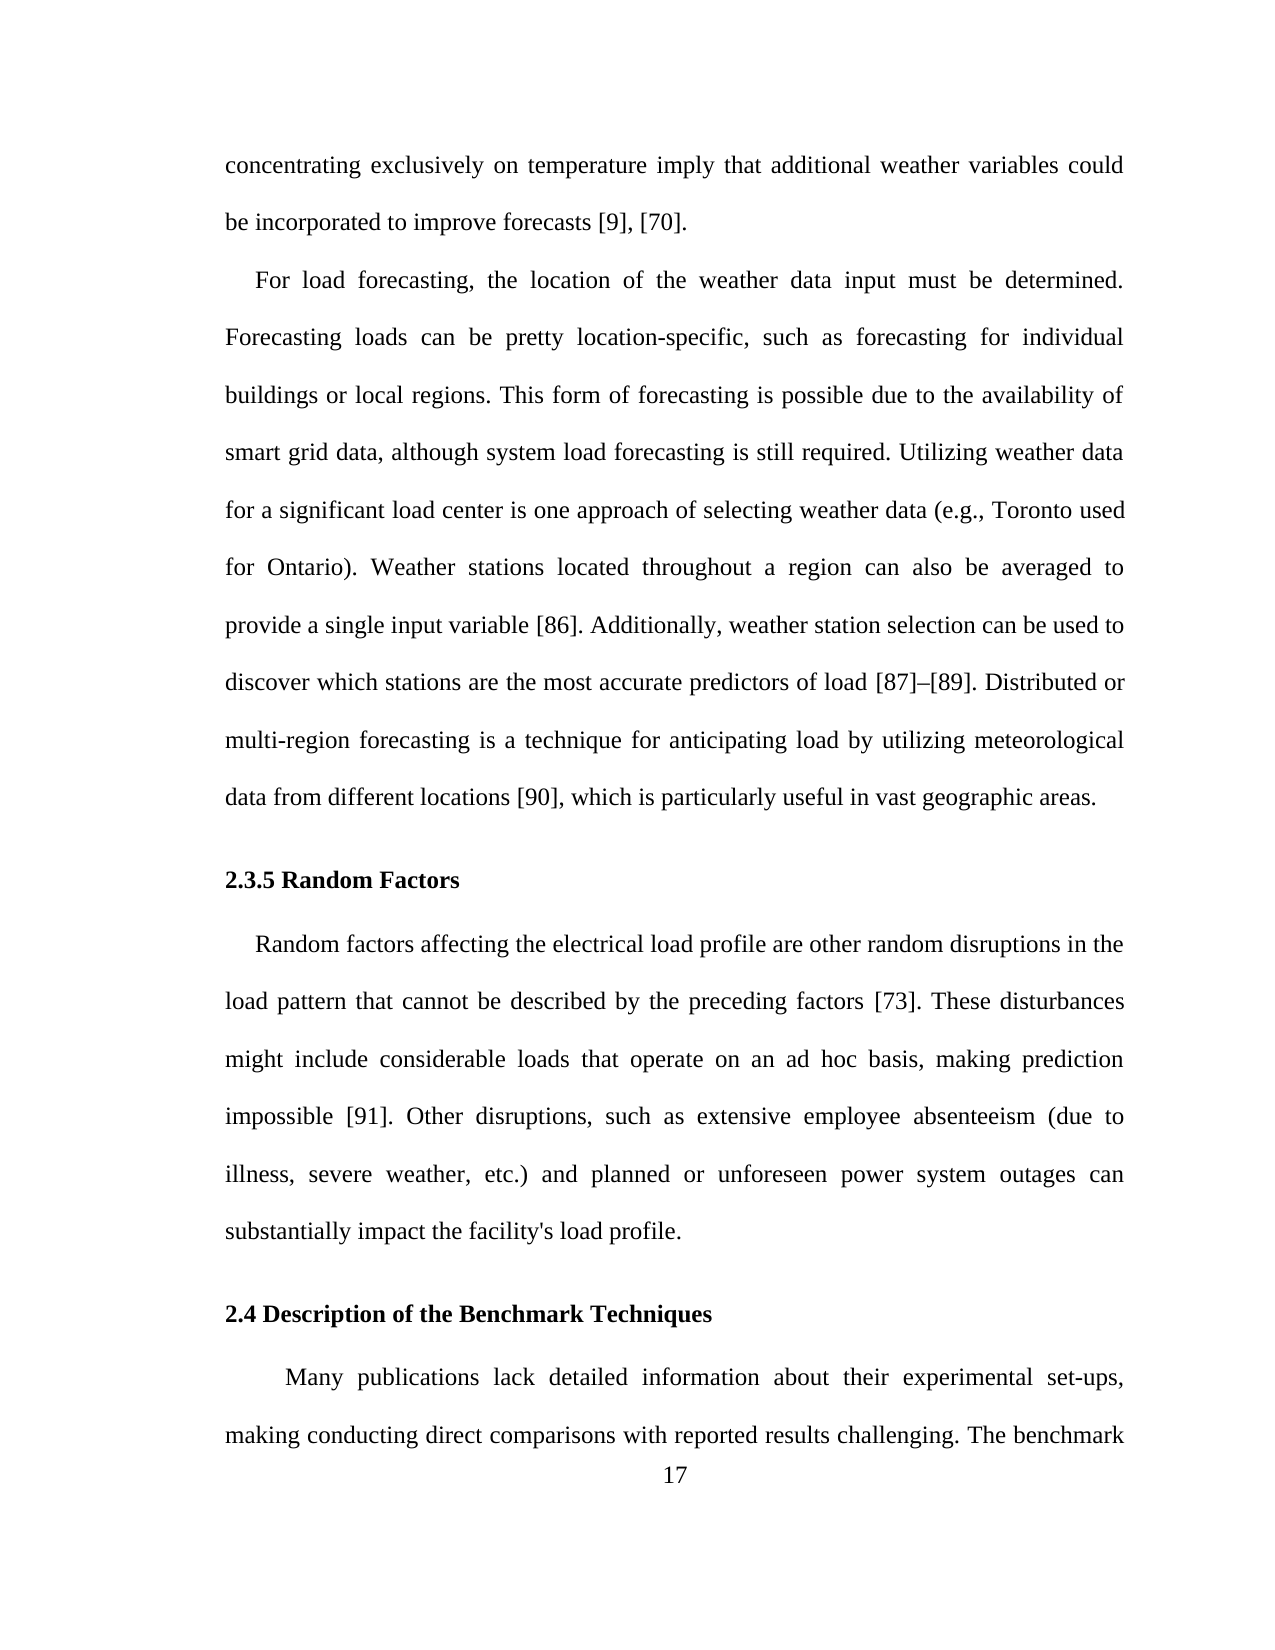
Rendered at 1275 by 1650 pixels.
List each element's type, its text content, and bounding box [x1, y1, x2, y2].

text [225, 1362, 1125, 1449]
subtitle 2.4 Description of the Benchmark Techniques [225, 1299, 1125, 1327]
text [225, 150, 1125, 236]
text For load forecasting, the location of the weather data input must be determined. Forecasting loads can be pretty location-specific, such as forecasting for individual buildings or local regions. This form of forecasting is possible due to the availability of smart grid data, although system load forecasting is still required. Utilizing weather data for a significant load center is one approach of selecting weather data (e.g., Toronto used for Ontario). Weather stations located throughout a region can also be averaged to provide a single input variable [86]. Additionally, weather station selection can be used to discover which stations are the most accurate predictors of load [87]–[89]. Distributed or multi-region forecasting is a technique for anticipating load by utilizing meteorological data from different locations [90], which is particularly useful in vast geographic areas. [225, 265, 1125, 811]
text Random factors affecting the electrical load profile are other random disruptions in the load pattern that cannot be described by the preceding factors [73]. These disturbances might include considerable loads that operate on an ad hoc basis, making prediction impossible [91]. Other disruptions, such as extensive employee absenteeism (due to illness, severe weather, etc.) and planned or unforeseen power system outages can substantially impact the facility's load profile. [225, 929, 1125, 1245]
subtitle 2.3.5 Random Factors [225, 865, 1125, 894]
